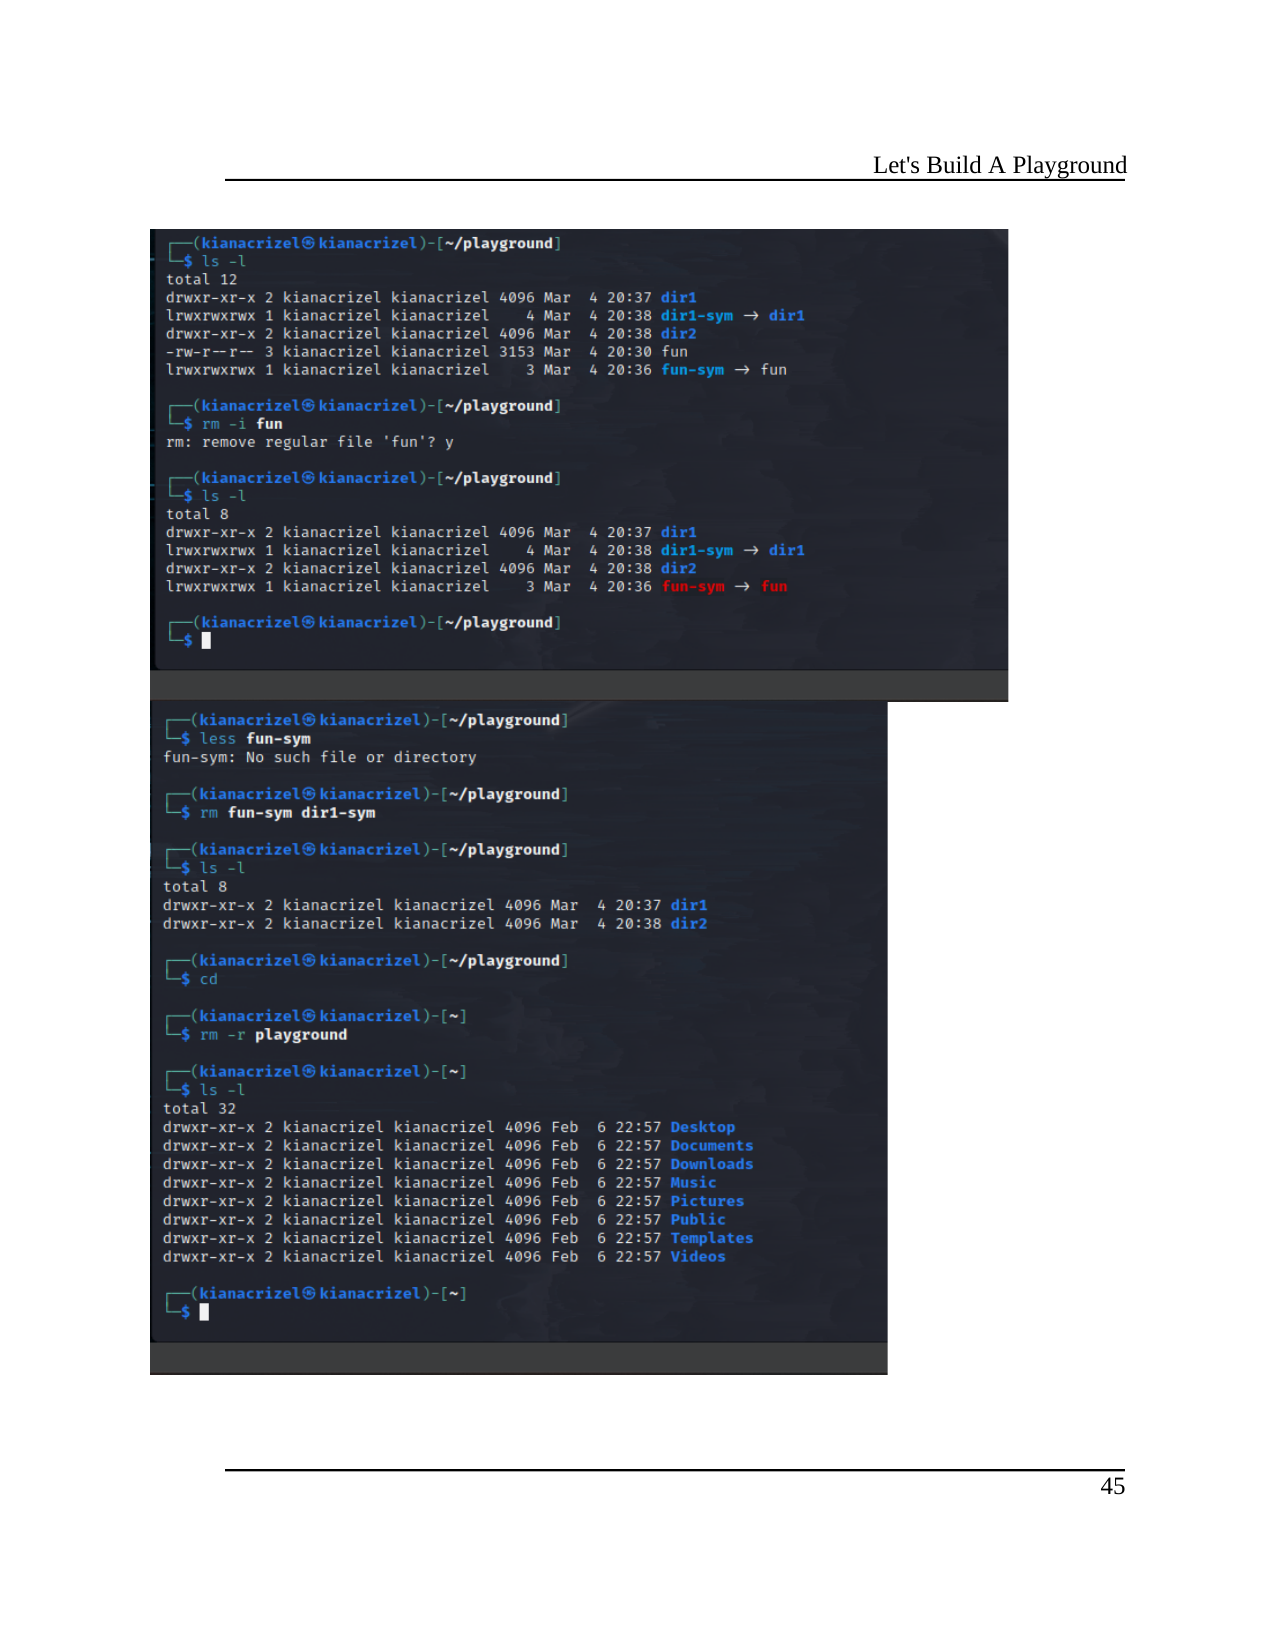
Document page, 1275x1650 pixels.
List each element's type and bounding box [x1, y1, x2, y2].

picture [150, 229, 1009, 1375]
